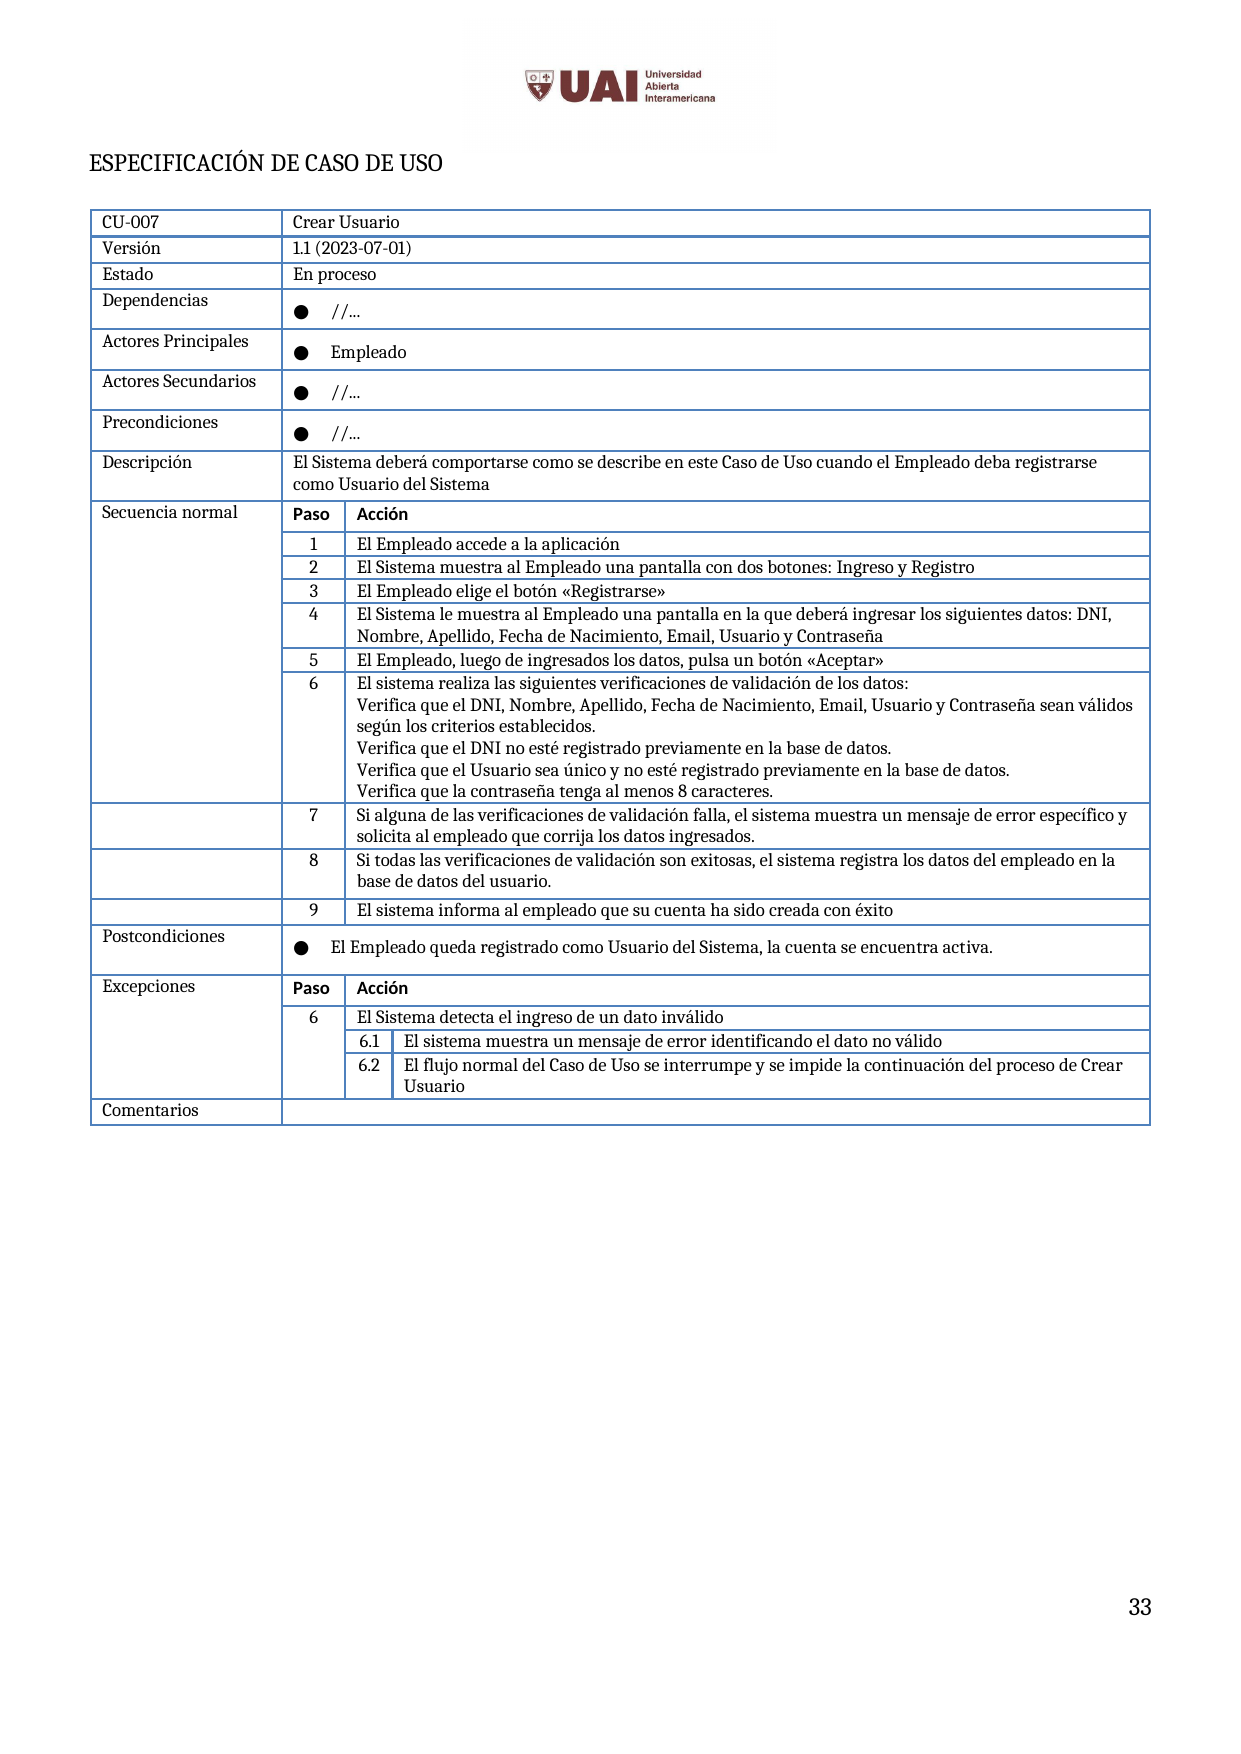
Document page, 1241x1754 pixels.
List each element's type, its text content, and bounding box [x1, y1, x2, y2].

table_cell 7 [283, 804, 344, 847]
table_cell //... [283, 290, 1149, 328]
table_cell [283, 1100, 1149, 1123]
table_cell El sistema realiza las siguientes verificaciones de validación de los datos: Verifica que el DNI, Nombre, Apellido, Fecha de Nacimiento, Email, Usuario y Contraseña sean válidos según los criterios establecidos. Verifica que el DNI no esté registrado previamente en la base de datos. Verifica que el Usuario sea único y no esté registrado previamente en la base de datos. Verifica que la contraseña tenga al menos 8 caracteres. [346, 673, 1149, 802]
table_cell 9 [283, 900, 344, 924]
table_cell Excepciones [92, 976, 281, 1097]
table_cell 1.1 (2023-07-01) [283, 238, 1149, 262]
table_cell Estado [92, 264, 281, 288]
table_cell Actores Principales [92, 330, 281, 369]
table_cell Acción [346, 502, 1149, 531]
table_cell 4 [283, 604, 344, 647]
table_cell El Sistema deberá comportarse como se describe en este Caso de Uso cuando el Empleado deba registrarse como Usuario del Sistema [283, 452, 1149, 500]
table_cell 6.1 [346, 1031, 391, 1052]
table_cell 5 [283, 649, 344, 671]
table_cell [92, 850, 281, 898]
table_cell El sistema muestra un mensaje de error identificando el dato no válido [394, 1031, 1149, 1052]
table_cell Precondiciones [92, 411, 281, 450]
table_cell 2 [283, 557, 344, 578]
table_cell 6 [283, 673, 344, 802]
table_cell Paso [283, 976, 344, 1005]
table_cell 6.2 [346, 1054, 391, 1097]
table_cell Versión [92, 238, 281, 262]
table_cell 8 [283, 850, 344, 898]
table_header CU-007 [92, 211, 281, 235]
table_cell El flujo normal del Caso de Uso se interrumpe y se impide la continuación del proceso de Crear Usuario [394, 1054, 1149, 1097]
table_cell El Sistema muestra al Empleado una pantalla con dos botones: Ingreso y Registro [346, 557, 1149, 578]
table_cell 1 [283, 533, 344, 554]
table_cell El Empleado elige el botón «Registrarse» [346, 580, 1149, 602]
table_cell //... [283, 411, 1149, 450]
table_cell El sistema informa al empleado que su cuenta ha sido creada con éxito [346, 900, 1149, 924]
text ESPECIFICACIÓN DE CASO DE USO [88, 149, 1152, 178]
table_cell [92, 804, 281, 847]
table_cell [92, 900, 281, 924]
table_cell Secuencia normal [92, 502, 281, 802]
table_cell Descripción [92, 452, 281, 500]
table_cell Si alguna de las verificaciones de validación falla, el sistema muestra un mensaje de error específico y solicita al empleado que corrija los datos ingresados. [346, 804, 1149, 847]
table_cell Si todas las verificaciones de validación son exitosas, el sistema registra los datos del empleado en la base de datos del usuario. [346, 850, 1149, 898]
table_cell En proceso [283, 264, 1149, 288]
table_cell Comentarios [92, 1100, 281, 1123]
table_cell Paso [283, 502, 344, 531]
table_cell El Empleado, luego de ingresados los datos, pulsa un botón «Aceptar» [346, 649, 1149, 671]
table_cell Empleado [283, 330, 1149, 369]
table_cell 3 [283, 580, 344, 602]
picture [462, 18, 778, 149]
table_cell 6 [283, 1007, 344, 1097]
table_cell El Empleado accede a la aplicación [346, 533, 1149, 554]
table_cell Postcondiciones [92, 926, 281, 974]
table_cell Acción [346, 976, 1149, 1005]
table_cell El Sistema le muestra al Empleado una pantalla en la que deberá ingresar los siguientes datos: DNI, Nombre, Apellido, Fecha de Nacimiento, Email, Usuario y Contraseña [346, 604, 1149, 647]
table_cell Actores Secundarios [92, 371, 281, 409]
table_cell El Sistema detecta el ingreso de un dato inválido [346, 1007, 1149, 1028]
table_cell //... [283, 371, 1149, 409]
table_header Crear Usuario [283, 211, 1149, 235]
table_cell El Empleado queda registrado como Usuario del Sistema, la cuenta se encuentra activa. [283, 926, 1149, 974]
table_cell Dependencias [92, 290, 281, 328]
